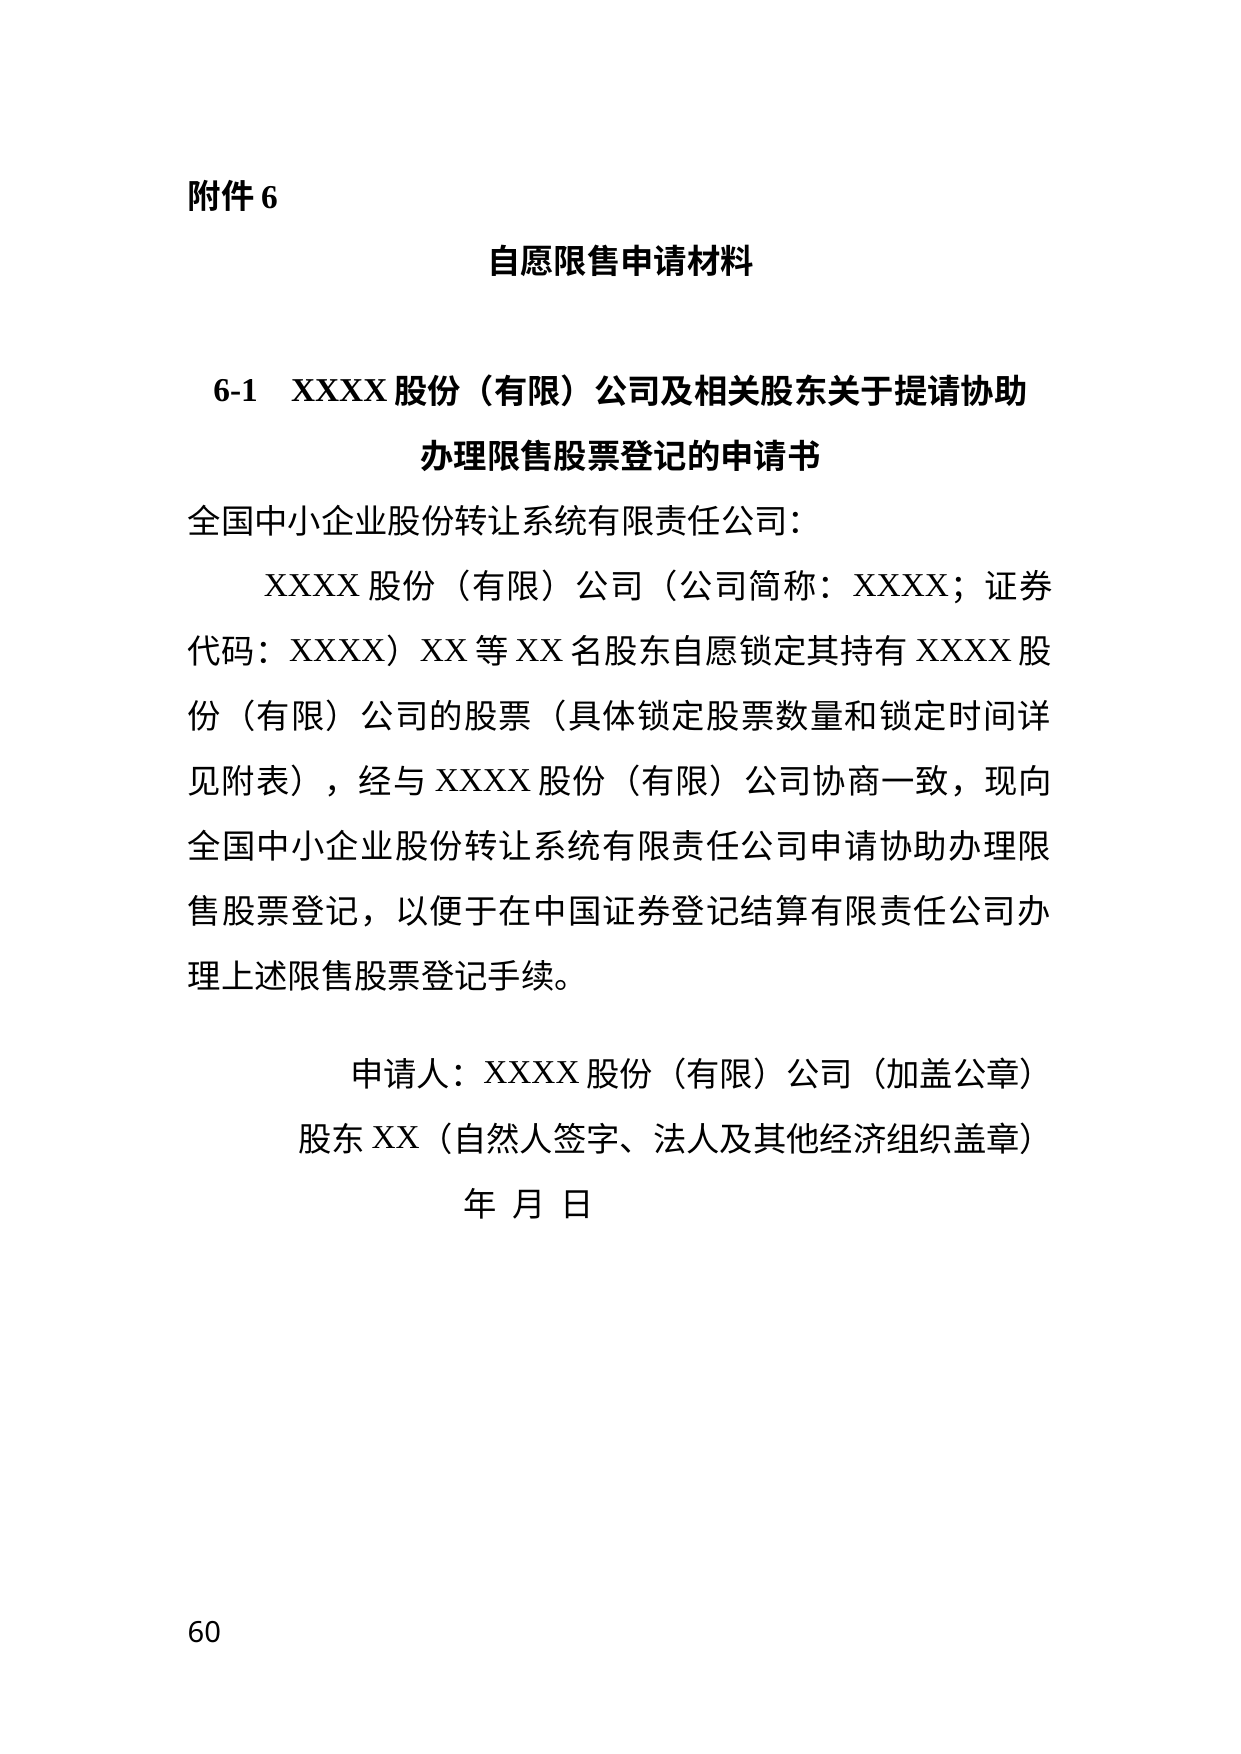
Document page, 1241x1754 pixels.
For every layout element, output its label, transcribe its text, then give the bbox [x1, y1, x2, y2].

text 年 月 日 [187, 1169, 1053, 1234]
text 办理限售股票登记的申请书 [187, 422, 1053, 487]
text 申请人：XXXX股份（有限）公司（加盖公章） 股东XX（自然人签字、法人及其他经济组织盖章） [187, 1039, 1053, 1169]
text 自愿限售申请材料 [187, 227, 1053, 292]
text 全国中小企业股份转让系统有限责任公司： [187, 487, 1053, 552]
text 附件6 [187, 162, 1053, 227]
text XXXX股份（有限）公司（公司简称：XXXX；证券代码：XXXX）XX等XX名股东自愿锁定其持有XXXX股份（有限）公司的股票（具体锁定股票数量和锁定时间详见附表），经与XXXX股份（有限）公司协商一致，现向全国中小企业股份转让系统有限责任公司申请协助办理限售股票登记，以便于在中国证券登记结算有限责任公司办理上述限售股票登记手续。 [187, 552, 1053, 1007]
text 6-1 XXXX股份（有限）公司及相关股东关于提请协助 [187, 357, 1053, 422]
